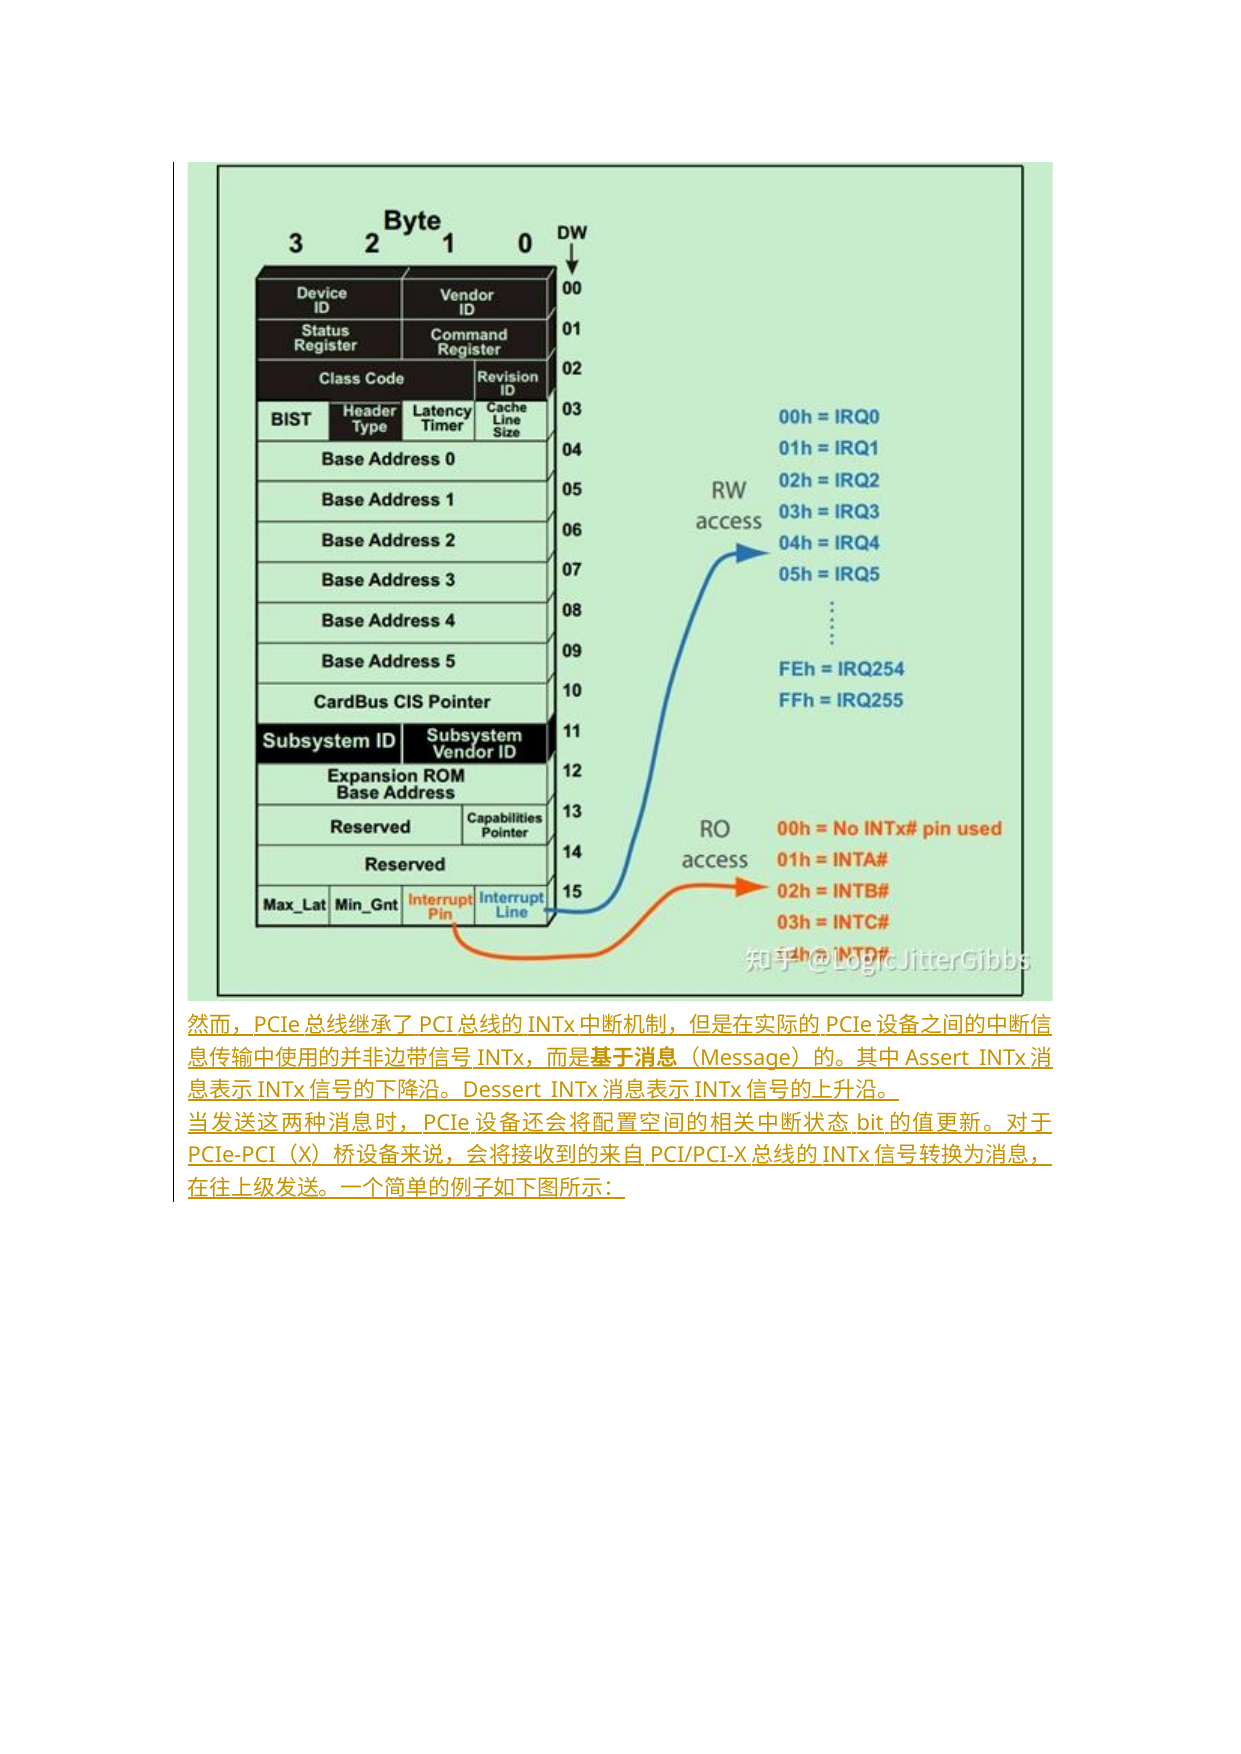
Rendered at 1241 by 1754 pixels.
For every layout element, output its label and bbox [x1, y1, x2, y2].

picture [187, 162, 1053, 1001]
